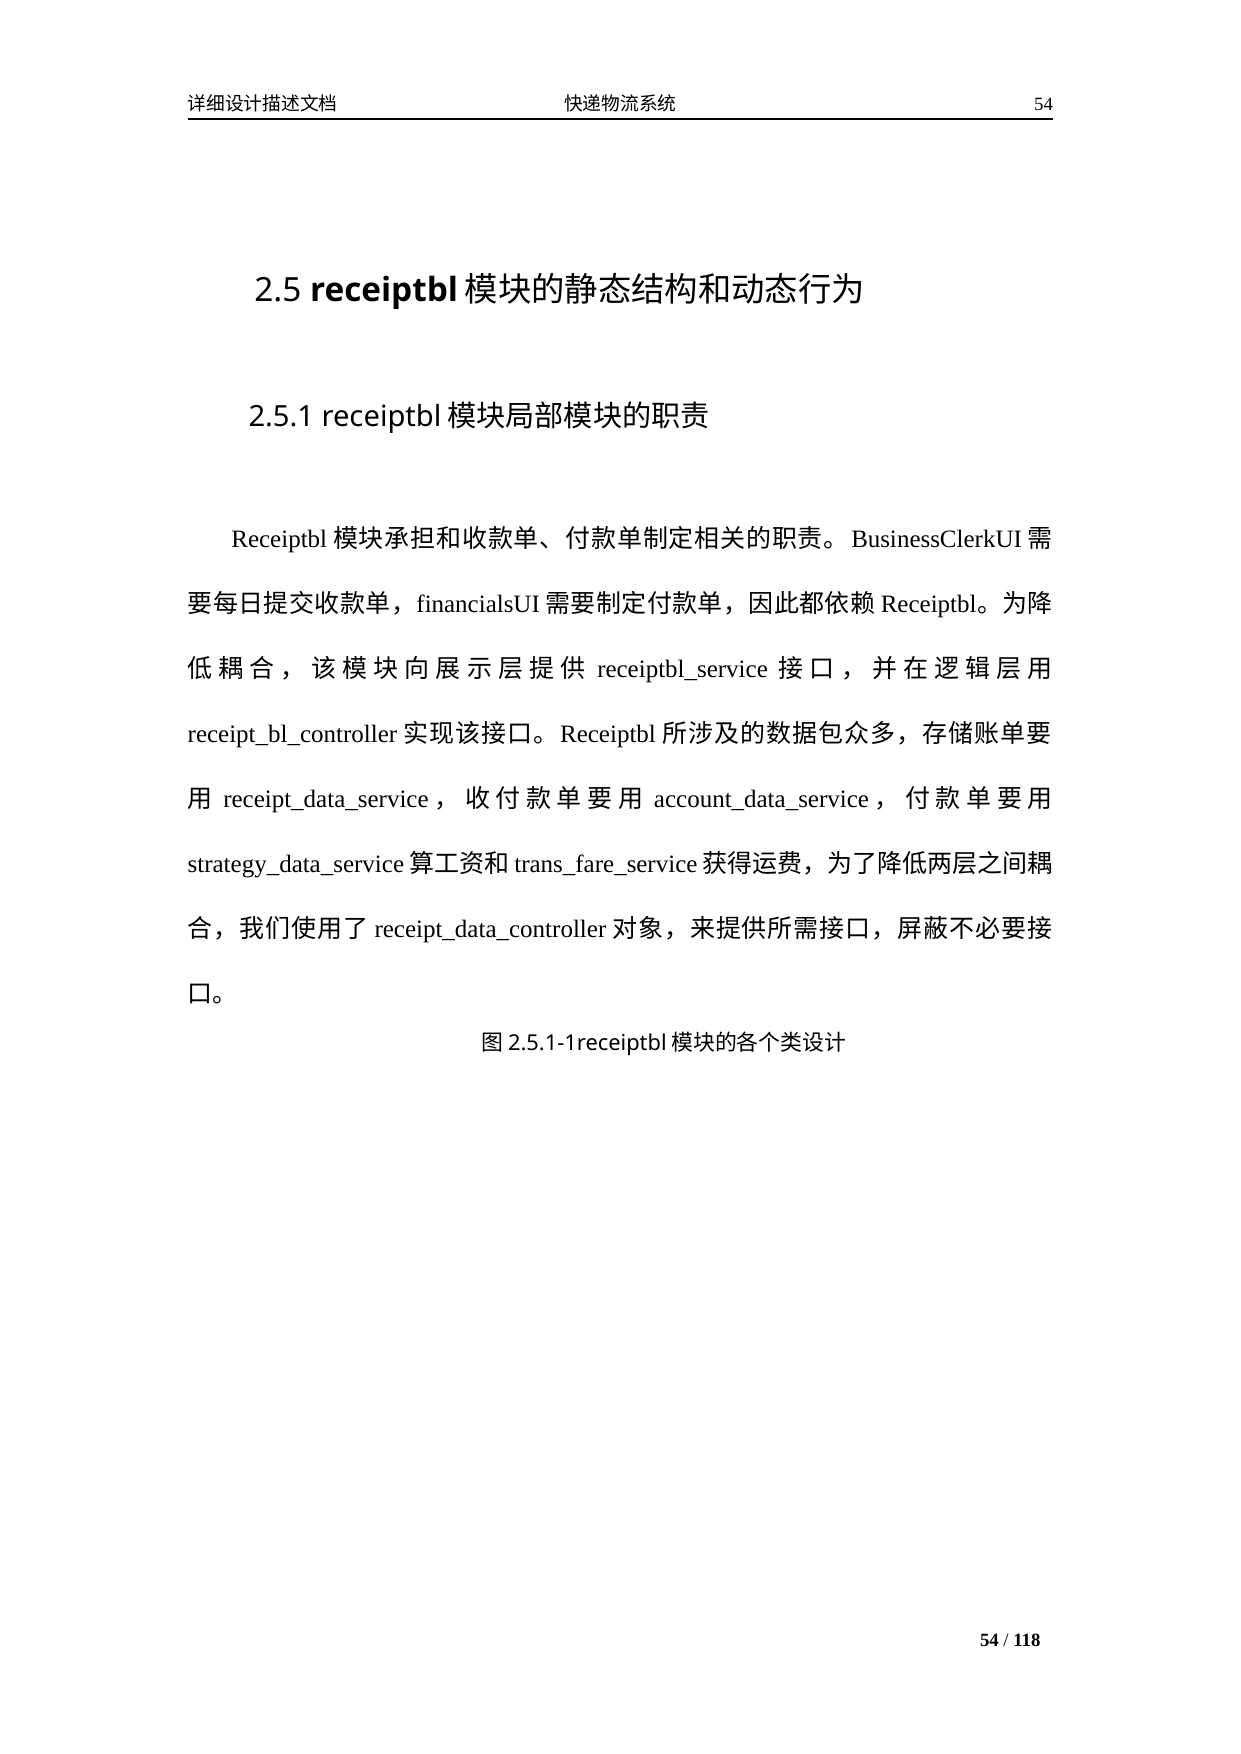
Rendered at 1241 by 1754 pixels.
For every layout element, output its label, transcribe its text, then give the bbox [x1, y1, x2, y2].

text 图2.5.1-1receiptbl模块的各个类设计 [187, 1024, 1053, 1057]
subtitle 2.5.1 receiptbl模块局部模块的职责 [187, 381, 1053, 446]
subtitle 2.5 receiptbl模块的静态结构和动态行为 [187, 254, 1053, 319]
text Receiptbl模块承担和收款单、付款单制定相关的职责。BusinessClerkUI需要每日提交收款单，financialsUI需要制定付款单，因此都依赖Receiptbl。为降低耦合，该模块向展示层提供receiptbl_service接口，并在逻辑层用receipt_bl_controller实现该接口。Receiptbl所涉及的数据包众多，存储账单要用receipt_data_service，收付款单要用account_data_service，付款单要用strategy_data_service算工资和trans_fare_service获得运费，为了降低两层之间耦合，我们使用了receipt_data_controller对象，来提供所需接口，屏蔽不必要接口。 [187, 504, 1053, 1024]
